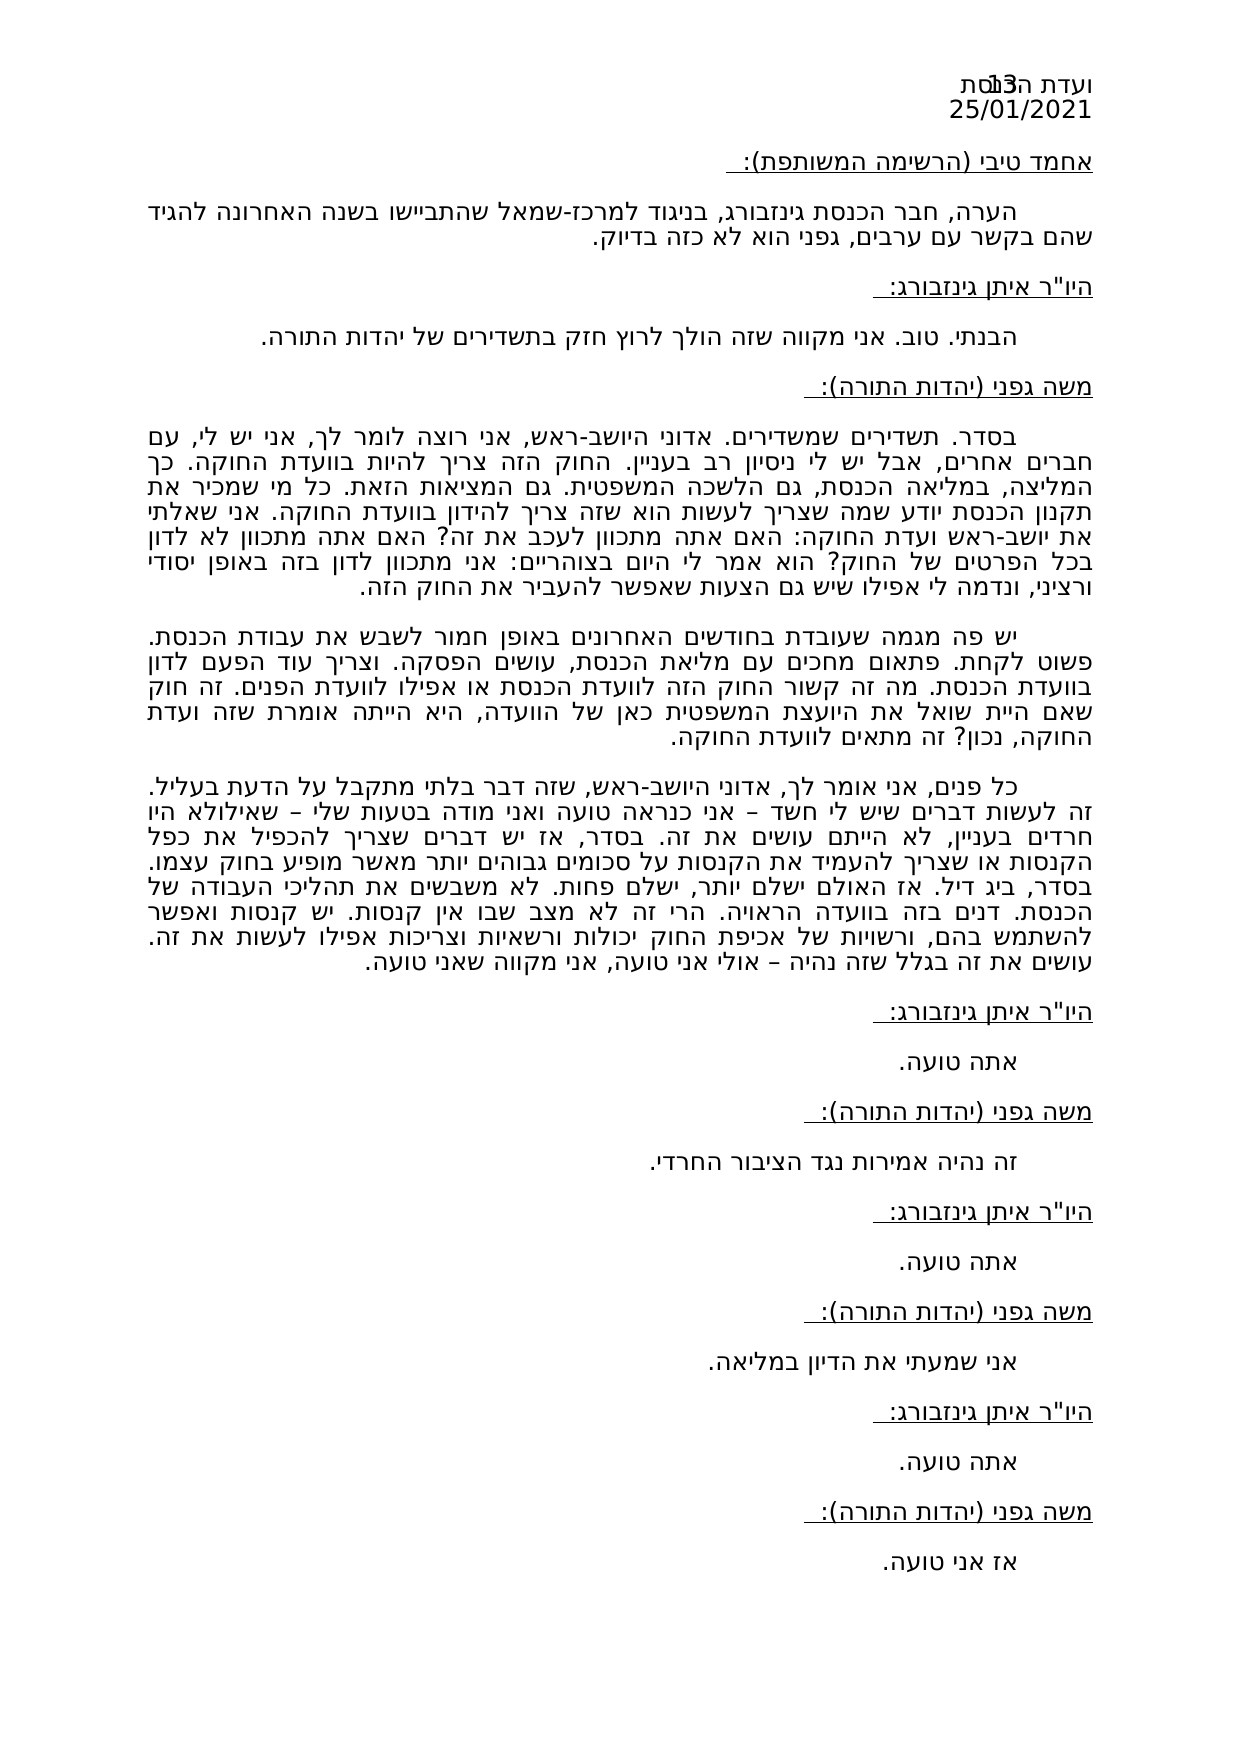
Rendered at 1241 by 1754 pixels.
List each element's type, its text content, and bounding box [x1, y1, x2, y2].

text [147, 1300, 1093, 1325]
text << דובר_המשך >> משה גפני (יהדות התורה): << דובר_המשך >> [147, 1100, 1093, 1125]
text כל פנים, אני אומר לך, אדוני היושב-ראש, שזה דבר בלתי מתקבל על הדעת בעליל. זה לעשות דברים שיש לי חשד – אני כנראה טועה ואני מודה בטעות שלי – שאילולא היו חרדים בעניין, לא הייתם עושים את זה. בסדר, אז יש דברים שצריך להכפיל את כפל הקנסות או שצריך להעמיד את הקנסות על סכומים גבוהים יותר מאשר מופיע בחוק עצמו. בסדר, ביג דיל. אז האולם ישלם יותר, ישלם פחות. לא משבשים את תהליכי העבודה של הכנסת. דנים בזה בוועדה הראויה. הרי זה לא מצב שבו אין קנסות. יש קנסות ואפשר להשתמש בהם, ורשויות של אכיפת החוק יכולות ורשאיות וצריכות אפילו לעשות את זה. עושים את זה בגלל שזה נהיה – אולי אני טועה, אני מקווה שאני טועה. [147, 775, 1093, 975]
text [147, 1500, 1093, 1525]
text אתה טועה. [147, 1250, 1093, 1275]
text << יור >> היו"ר איתן גינזבורג: << יור >> [147, 1000, 1093, 1025]
text << דובר >> משה גפני (יהדות התורה): << דובר >> [147, 375, 1093, 400]
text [147, 1400, 1093, 1425]
text הערה, חבר הכנסת גינזבורג, בניגוד למרכז-שמאל שהתביישו בשנה האחרונה להגיד שהם בקשר עם ערבים, גפני הוא לא כזה בדיוק. [147, 200, 1093, 250]
text אתה טועה. [147, 1450, 1093, 1475]
text אז אני טועה. [147, 1550, 1093, 1575]
text זה נהיה אמירות נגד הציבור החרדי. [147, 1150, 1093, 1175]
text אתה טועה. [147, 1050, 1093, 1075]
text בסדר. תשדירים שמשדירים. אדוני היושב-ראש, אני רוצה לומר לך, אני יש לי, עם חברים אחרים, אבל יש לי ניסיון רב בעניין. החוק הזה צריך להיות בוועדת החוקה. כך המליצה, במליאה הכנסת, גם הלשכה המשפטית. גם המציאות הזאת. כל מי שמכיר את תקנון הכנסת יודע שמה שצריך לעשות הוא שזה צריך להידון בוועדת החוקה. אני שאלתי את יושב-ראש ועדת החוקה: האם אתה מתכוון לעכב את זה? האם אתה מתכוון לא לדון בכל הפרטים של החוק? הוא אמר לי היום בצוהריים: אני מתכוון לדון בזה באופן יסודי ורציני, ונדמה לי אפילו שיש גם הצעות שאפשר להעביר את החוק הזה. [147, 425, 1093, 600]
text הבנתי. טוב. אני מקווה שזה הולך לרוץ חזק בתשדירים של יהדות התורה. [147, 325, 1093, 350]
text << יור >> היו"ר איתן גינזבורג: << יור >> [147, 1200, 1093, 1225]
text << דובר >> אחמד טיבי (הרשימה המשותפת): << דובר >> [147, 150, 1093, 175]
text << יור >> היו"ר איתן גינזבורג: << יור >> [147, 275, 1093, 300]
text יש פה מגמה שעובדת בחודשים האחרונים באופן חמור לשבש את עבודת הכנסת. פשוט לקחת. פתאום מחכים עם מליאת הכנסת, עושים הפסקה. וצריך עוד הפעם לדון בוועדת הכנסת. מה זה קשור החוק הזה לוועדת הכנסת או אפילו לוועדת הפנים. זה חוק שאם היית שואל את היועצת המשפטית כאן של הוועדה, היא הייתה אומרת שזה ועדת החוקה, נכון? זה מתאים לוועדת החוקה. [147, 625, 1093, 750]
text אני שמעתי את הדיון במליאה. [147, 1350, 1093, 1375]
